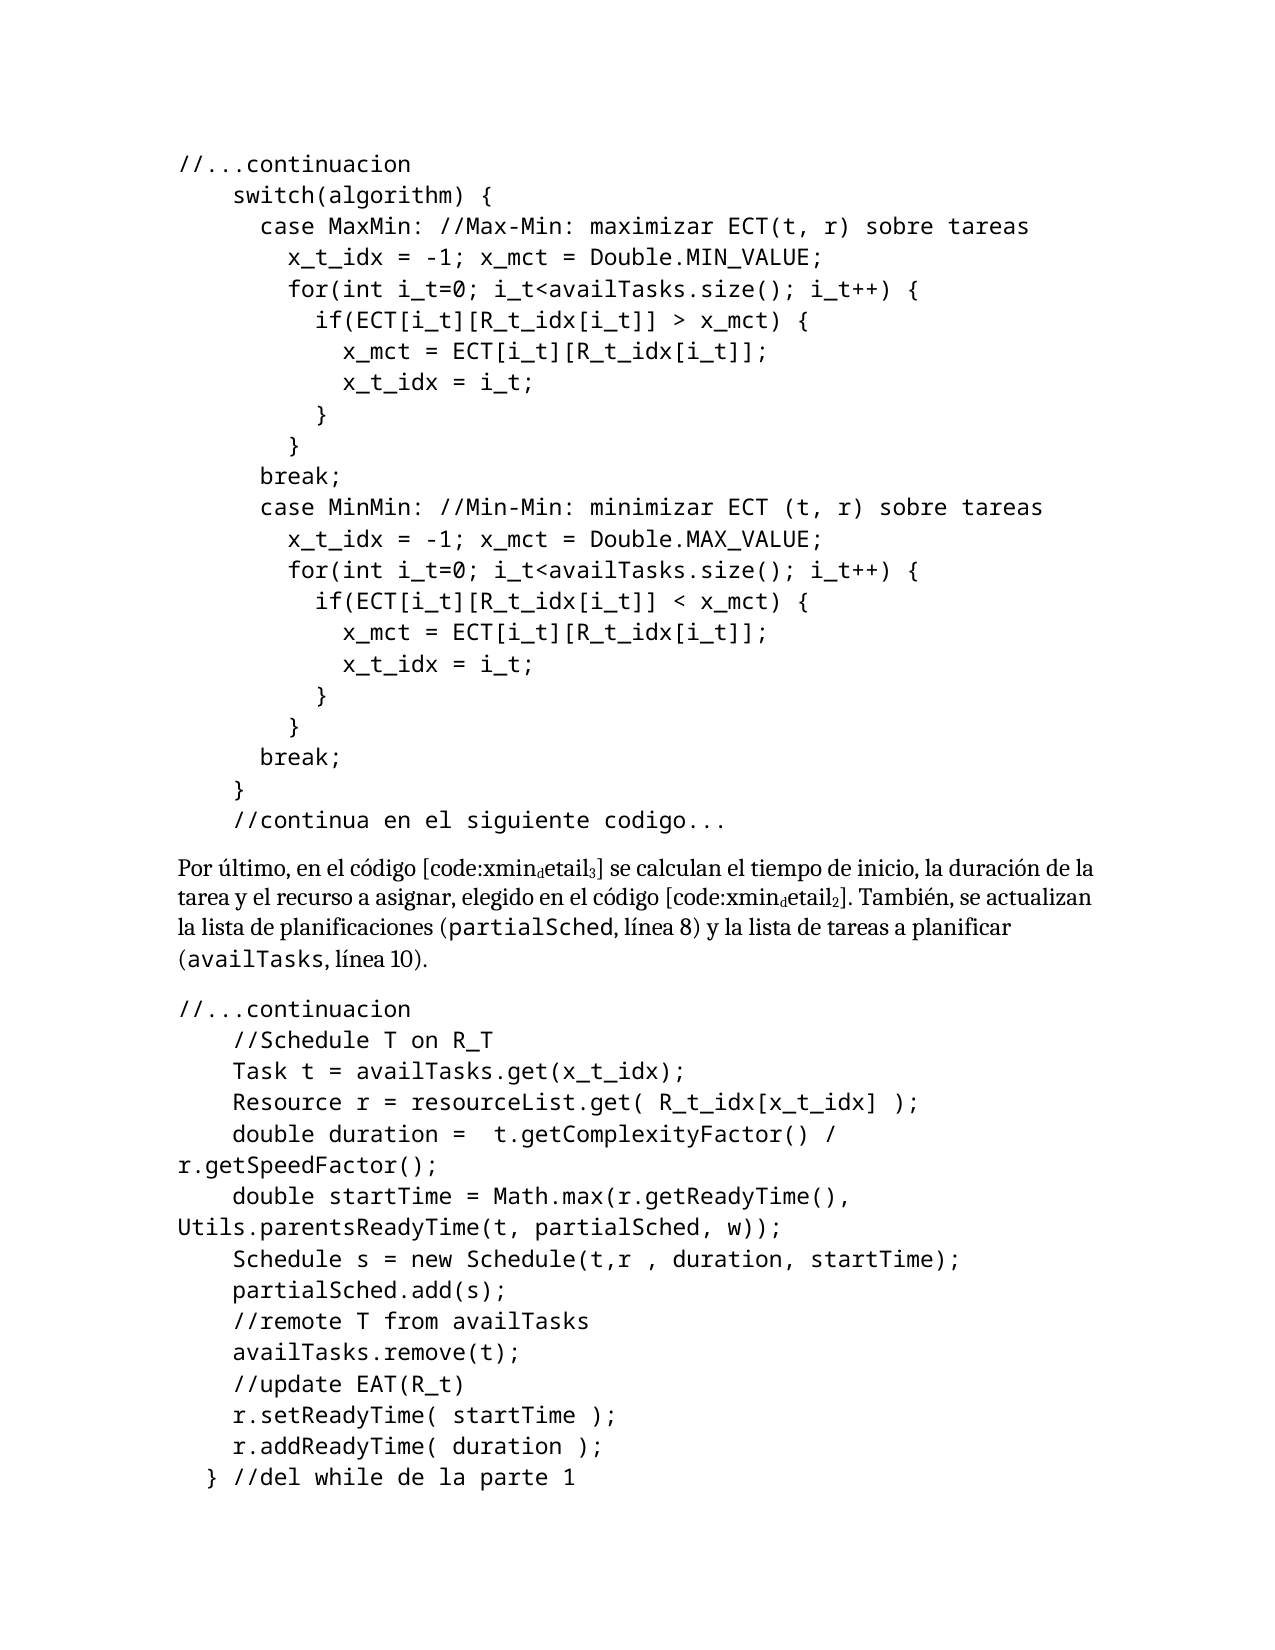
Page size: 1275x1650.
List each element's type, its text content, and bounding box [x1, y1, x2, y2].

text Por último, en el código [code:xmindetail3] se calculan el tiempo de inicio, la duración de la tarea y el recurso a asignar, elegido en el código [code:xmindetail2]. También, se actualizan la lista de planificaciones (partialSched, línea 8) y la lista de tareas a planificar (availTasks, línea 10). [177, 854, 1098, 974]
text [177, 993, 1098, 1493]
text //...continuacion switch(algorithm) { case MaxMin: //Max-Min: maximizar ECT(t, r) sobre tareas x_t_idx = -1; x_mct = Double.MIN_VALUE; for(int i_t=0; i_t<availTasks.size(); i_t++) { if(ECT[i_t][R_t_idx[i_t]] > x_mct) { x_mct = ECT[i_t][R_t_idx[i_t]]; x_t_idx = i_t; } } break; case MinMin: //Min-Min: minimizar ECT (t, r) sobre tareas x_t_idx = -1; x_mct = Double.MAX_VALUE; for(int i_t=0; i_t<availTasks.size(); i_t++) { if(ECT[i_t][R_t_idx[i_t]] < x_mct) { x_mct = ECT[i_t][R_t_idx[i_t]]; x_t_idx = i_t; } } break; } //continua en el siguiente codigo... [177, 148, 1098, 835]
